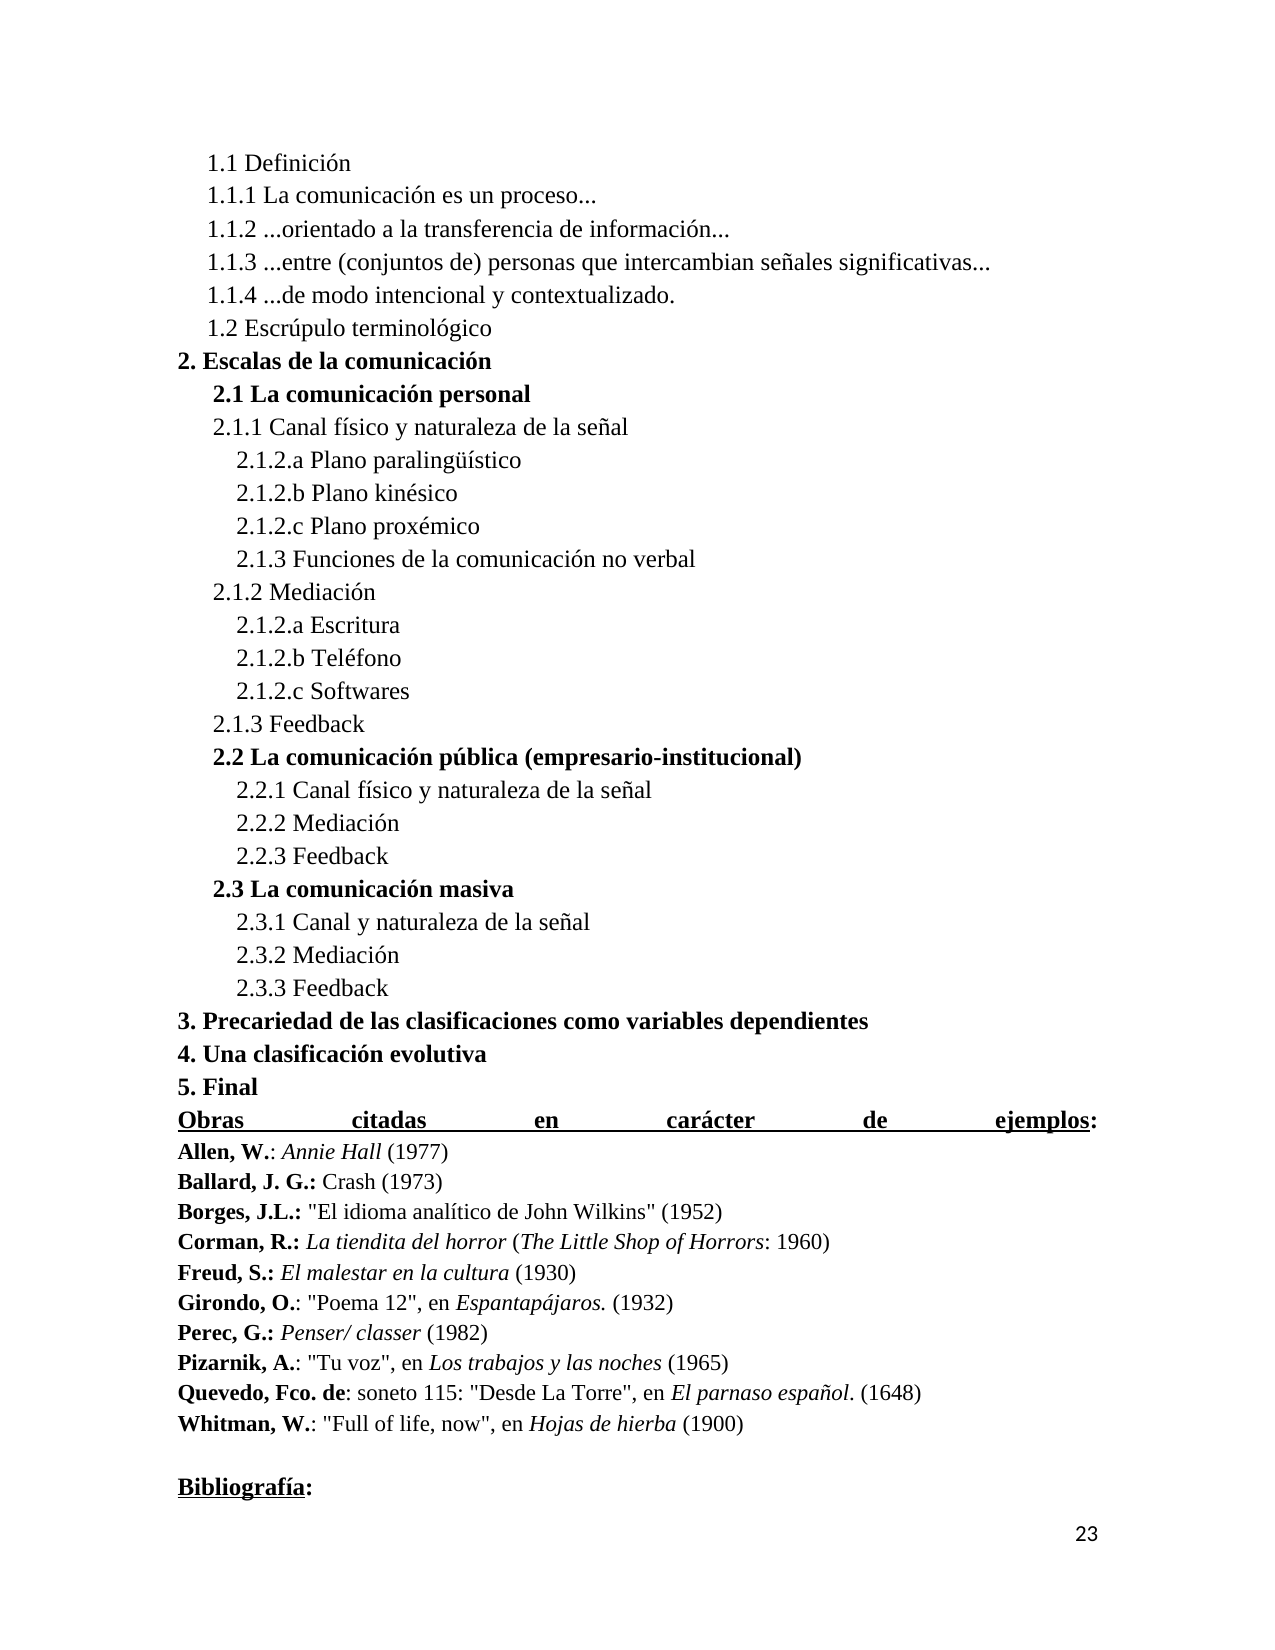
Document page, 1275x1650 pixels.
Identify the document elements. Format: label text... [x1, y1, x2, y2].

text Obras citadas en carácter de ejemplos: Allen, W.: Annie Hall (1977) [177, 1105, 1098, 1164]
text Pizarnik, A.: "Tu voz", en Los trabajos y las noches (1965) [177, 1349, 1098, 1376]
text 1.1.3 ...entre (conjuntos de) personas que intercambian señales significativas... [207, 247, 1098, 275]
text 1.2 Escrúpulo terminológico [207, 313, 1098, 341]
text 2.2.1 Canal físico y naturaleza de la señal [236, 775, 1098, 804]
text Whitman, W.: "Full of life, now", en Hojas de hierba (1900) [177, 1410, 1098, 1436]
text 2.1 La comunicación personal [213, 379, 1098, 407]
text 2.3.3 Feedback [236, 973, 1098, 1002]
text 2.3.2 Mediación [236, 940, 1098, 969]
text Ballard, J. G.: Crash (1973) [177, 1168, 1098, 1194]
text 2.1.2.a Escritura [236, 610, 1098, 639]
text Bibliografía: [177, 1472, 1098, 1501]
text 1.1 Definición [207, 148, 1098, 176]
text 2.1.2.c Softwares [236, 676, 1098, 705]
text 2.2.3 Feedback [236, 841, 1098, 870]
text Quevedo, Fco. de: soneto 115: "Desde La Torre", en El parnaso español. (1648) [177, 1379, 1098, 1406]
text 2.3.1 Canal y naturaleza de la señal [236, 907, 1098, 936]
text 5. Final [177, 1072, 1098, 1101]
text 1.1.2 ...orientado a la transferencia de información... [207, 214, 1098, 242]
text Freud, S.: El malestar en la cultura (1930) [177, 1259, 1098, 1285]
text Girondo, O.: "Poema 12", en Espantapájaros. (1932) [177, 1289, 1098, 1315]
text 3. Precariedad de las clasificaciones como variables dependientes [177, 1006, 1098, 1035]
text 2.1.2.c Plano proxémico [236, 511, 1098, 539]
text 1.1.4 ...de modo intencional y contextualizado. [207, 280, 1098, 308]
text 2.1.2.a Plano paralingüístico [236, 445, 1098, 473]
text 2.2.2 Mediación [236, 808, 1098, 837]
text Borges, J.L.: "El idioma analítico de John Wilkins" (1952) [177, 1198, 1098, 1224]
text 2.2 La comunicación pública (empresario-institucional) [213, 742, 1098, 771]
text 2. Escalas de la comunicación [177, 346, 1098, 374]
text 2.1.2 Mediación [213, 577, 1098, 606]
text 2.1.2.b Plano kinésico [236, 478, 1098, 507]
text 1.1.1 La comunicación es un proceso... [207, 181, 1098, 209]
text 4. Una clasificación evolutiva [177, 1039, 1098, 1068]
text 2.1.2.b Teléfono [236, 643, 1098, 672]
text Perec, G.: Penser/ classer (1982) [177, 1319, 1098, 1345]
text 2.1.1 Canal físico y naturaleza de la señal [213, 412, 1098, 441]
text Corman, R.: La tiendita del horror (The Little Shop of Horrors: 1960) [177, 1228, 1098, 1255]
text 2.1.3 Funciones de la comunicación no verbal [236, 544, 1098, 573]
text 2.3 La comunicación masiva [213, 874, 1098, 903]
text 2.1.3 Feedback [213, 709, 1098, 738]
